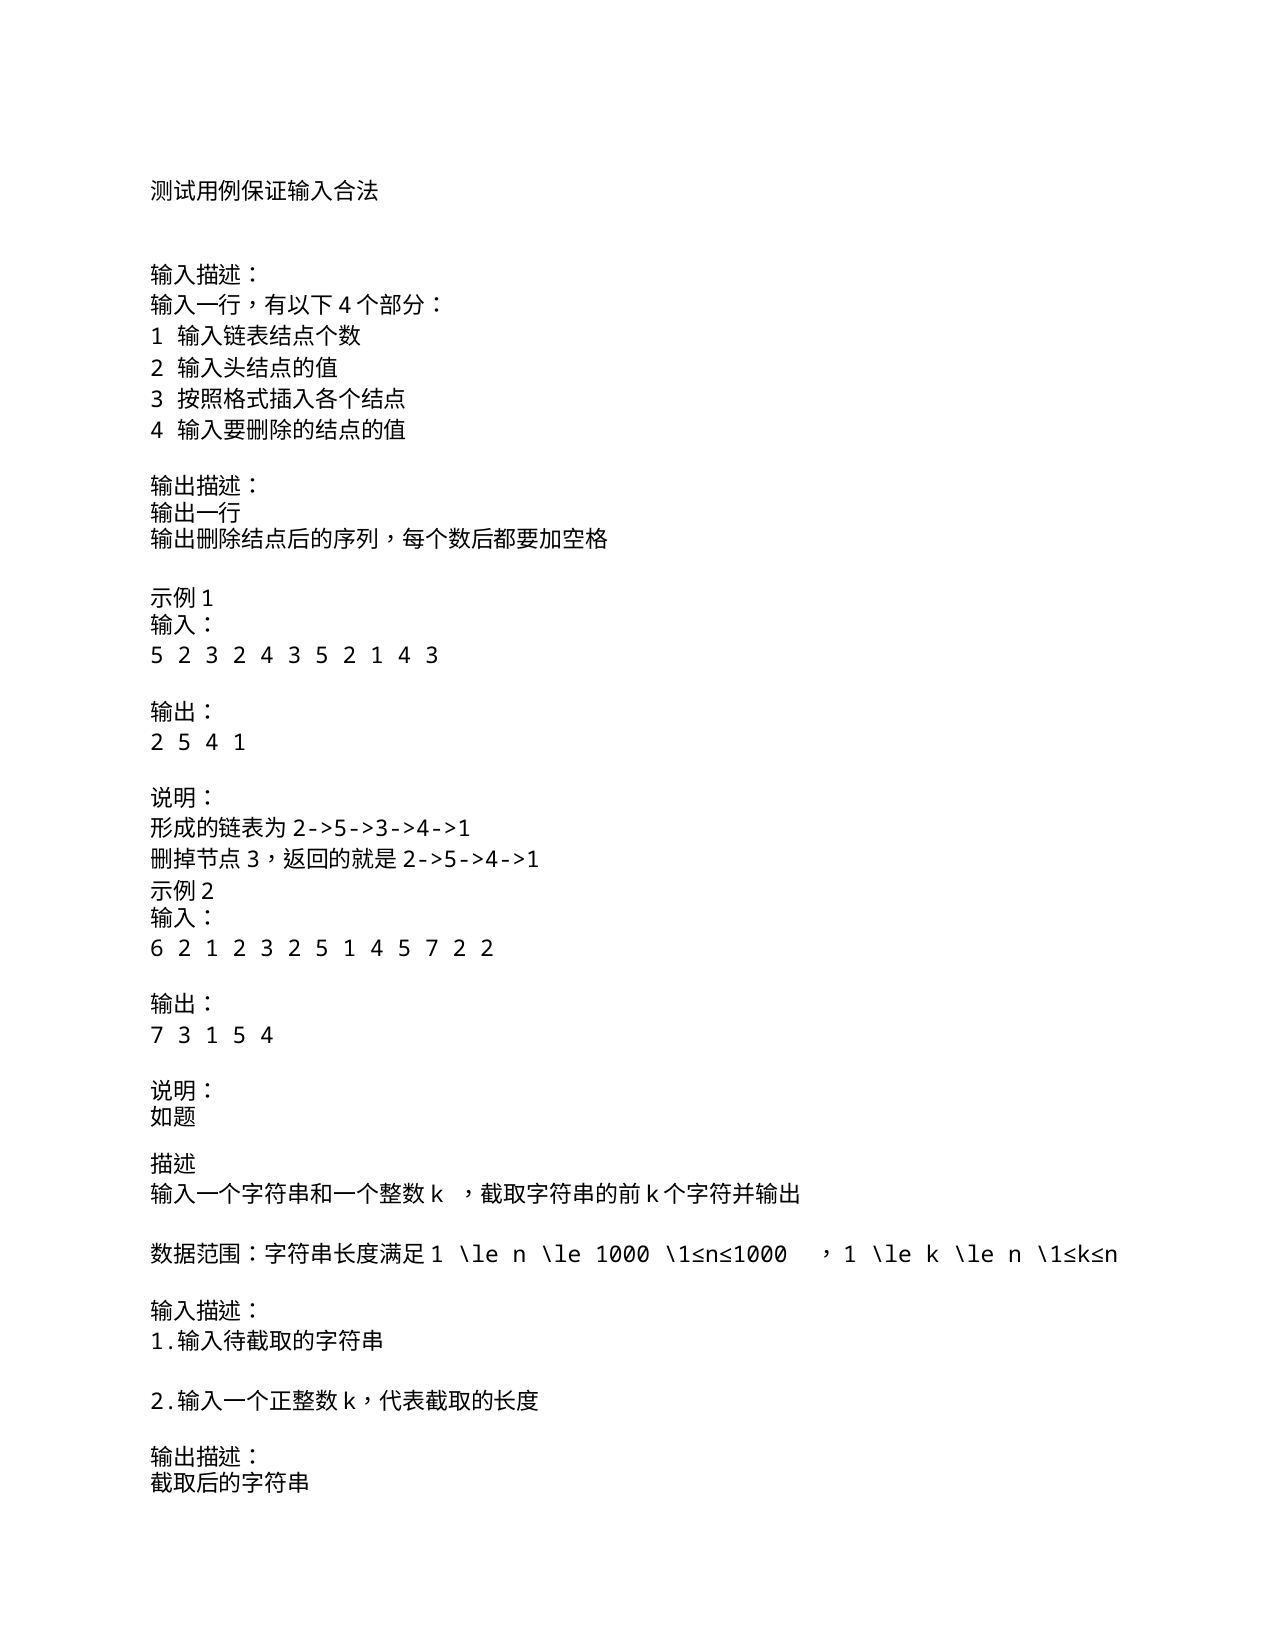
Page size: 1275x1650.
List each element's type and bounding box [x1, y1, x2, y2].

text [150, 1152, 1125, 1497]
text [150, 150, 1125, 1131]
